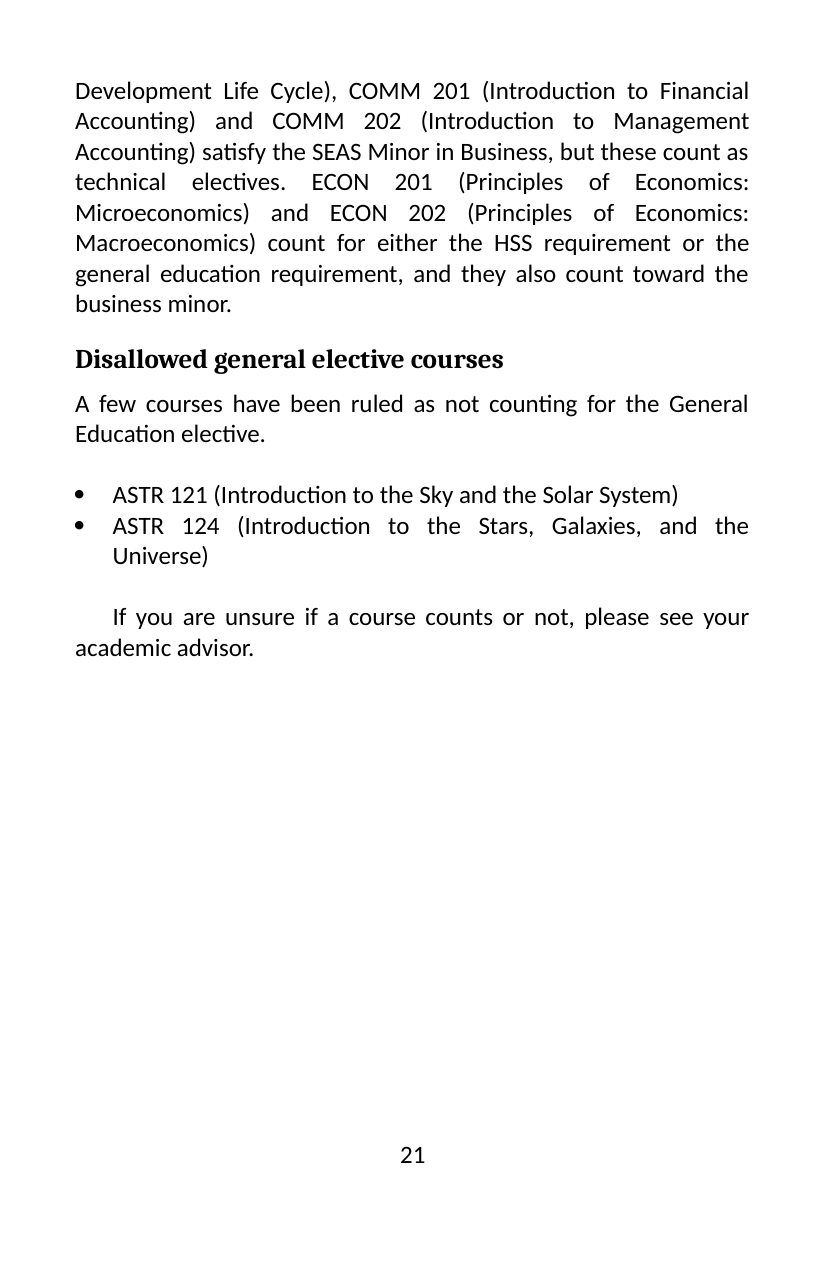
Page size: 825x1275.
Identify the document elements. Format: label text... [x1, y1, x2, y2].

text If you are unsure if a course counts or not, please see your academic advisor. [75, 601, 750, 662]
text A few courses have been ruled as not counting for the General Education elective. [75, 388, 750, 449]
list ASTR 121 (Introduction to the Sky and the Solar System) [75, 479, 750, 510]
subtitle Disallowed general elective courses [75, 344, 750, 375]
list ASTR 124 (Introduction to the Stars, Galaxies, and the Universe) [75, 510, 750, 571]
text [75, 75, 750, 319]
